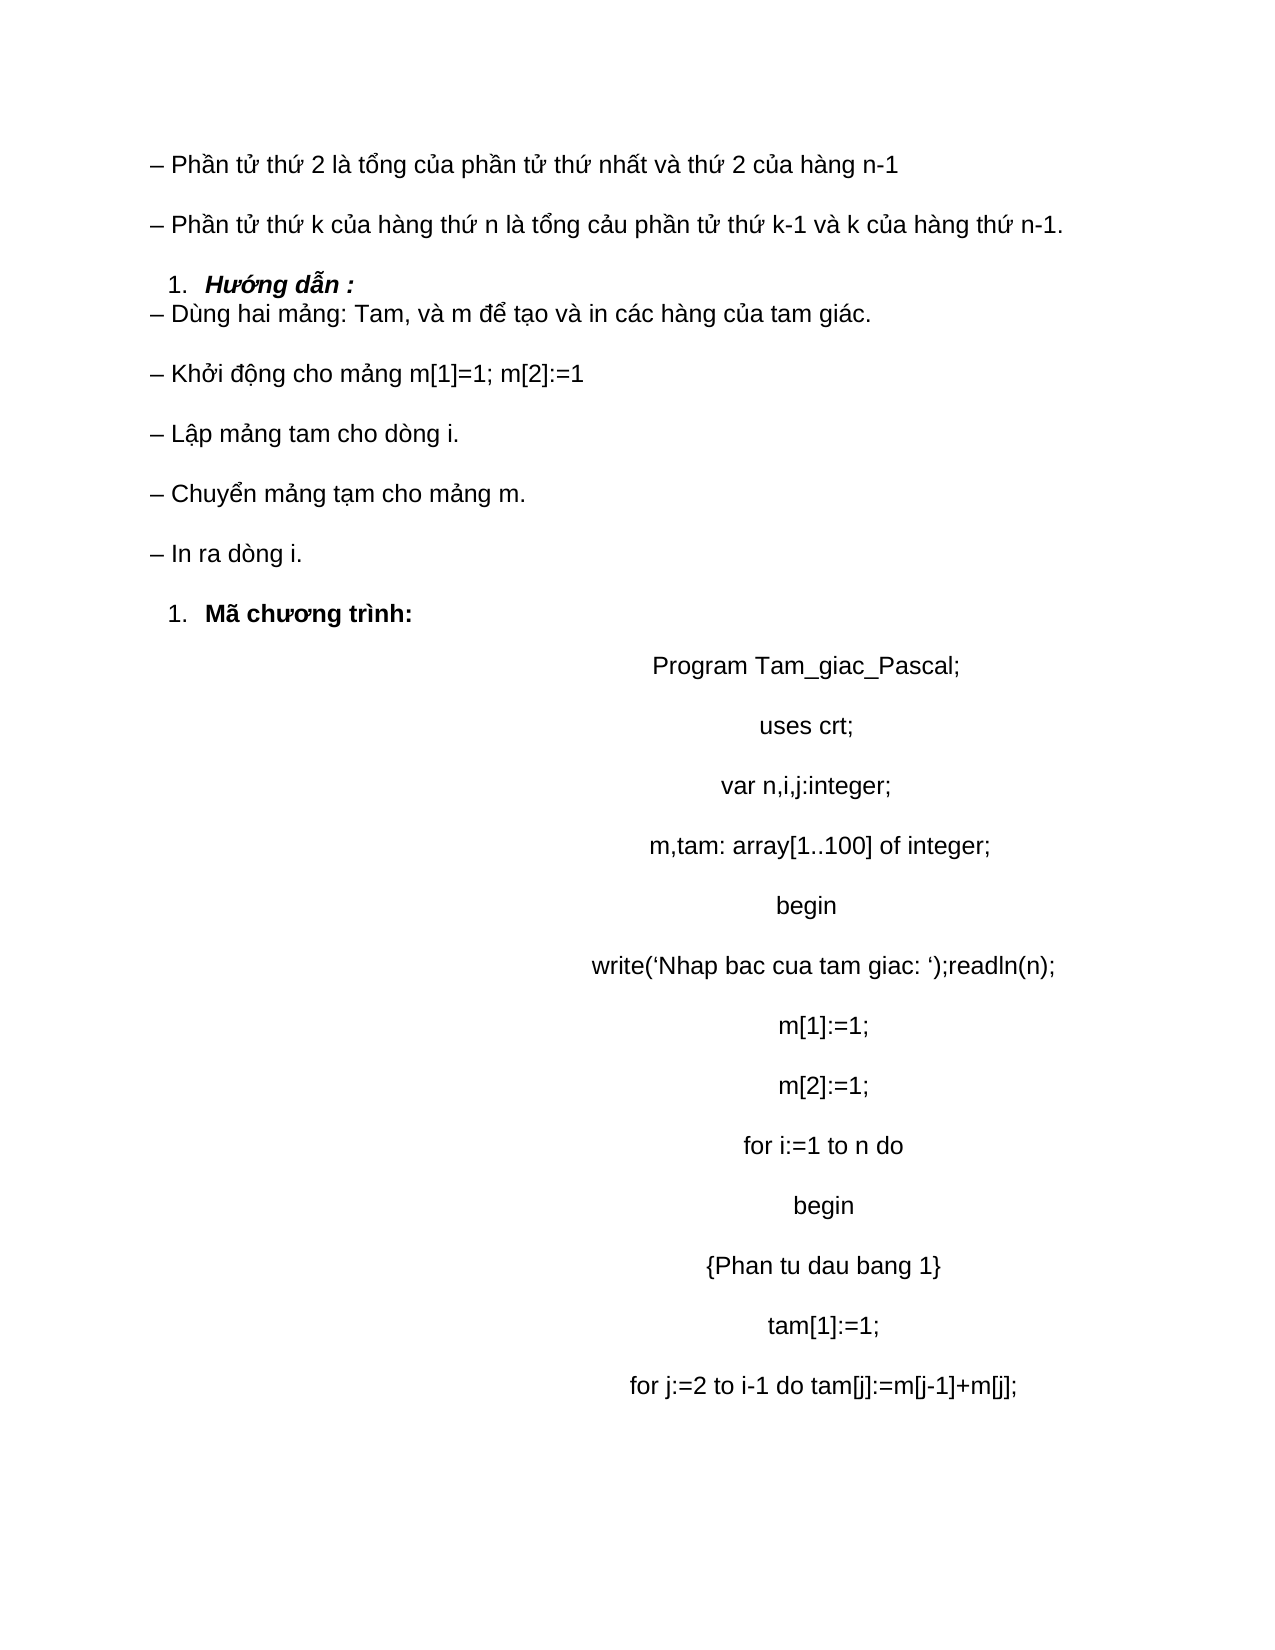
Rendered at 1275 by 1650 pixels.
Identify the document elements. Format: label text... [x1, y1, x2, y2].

text – Phần tử thứ k của hàng thứ n là tổng cảu phần tử thứ k-1 và k của hàng thứ n-1. [150, 210, 1125, 239]
text – Khởi động cho mảng m[1]=1; m[2]:=1 [150, 359, 1125, 387]
list Hướng dẫn : [167, 270, 1125, 299]
text – Phần tử thứ 2 là tổng của phần tử thứ nhất và thứ 2 của hàng n-1 [150, 150, 1125, 179]
text – Lập mảng tam cho dòng i. [150, 419, 1125, 447]
text – Dùng hai mảng: Tam, và m để tạo và in các hàng của tam giác. [150, 299, 1125, 327]
text – Chuyển mảng tạm cho mảng m. [150, 479, 1125, 507]
text – In ra dòng i. [150, 539, 1125, 567]
list Mã chương trình: [167, 599, 1125, 627]
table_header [150, 628, 1275, 1454]
